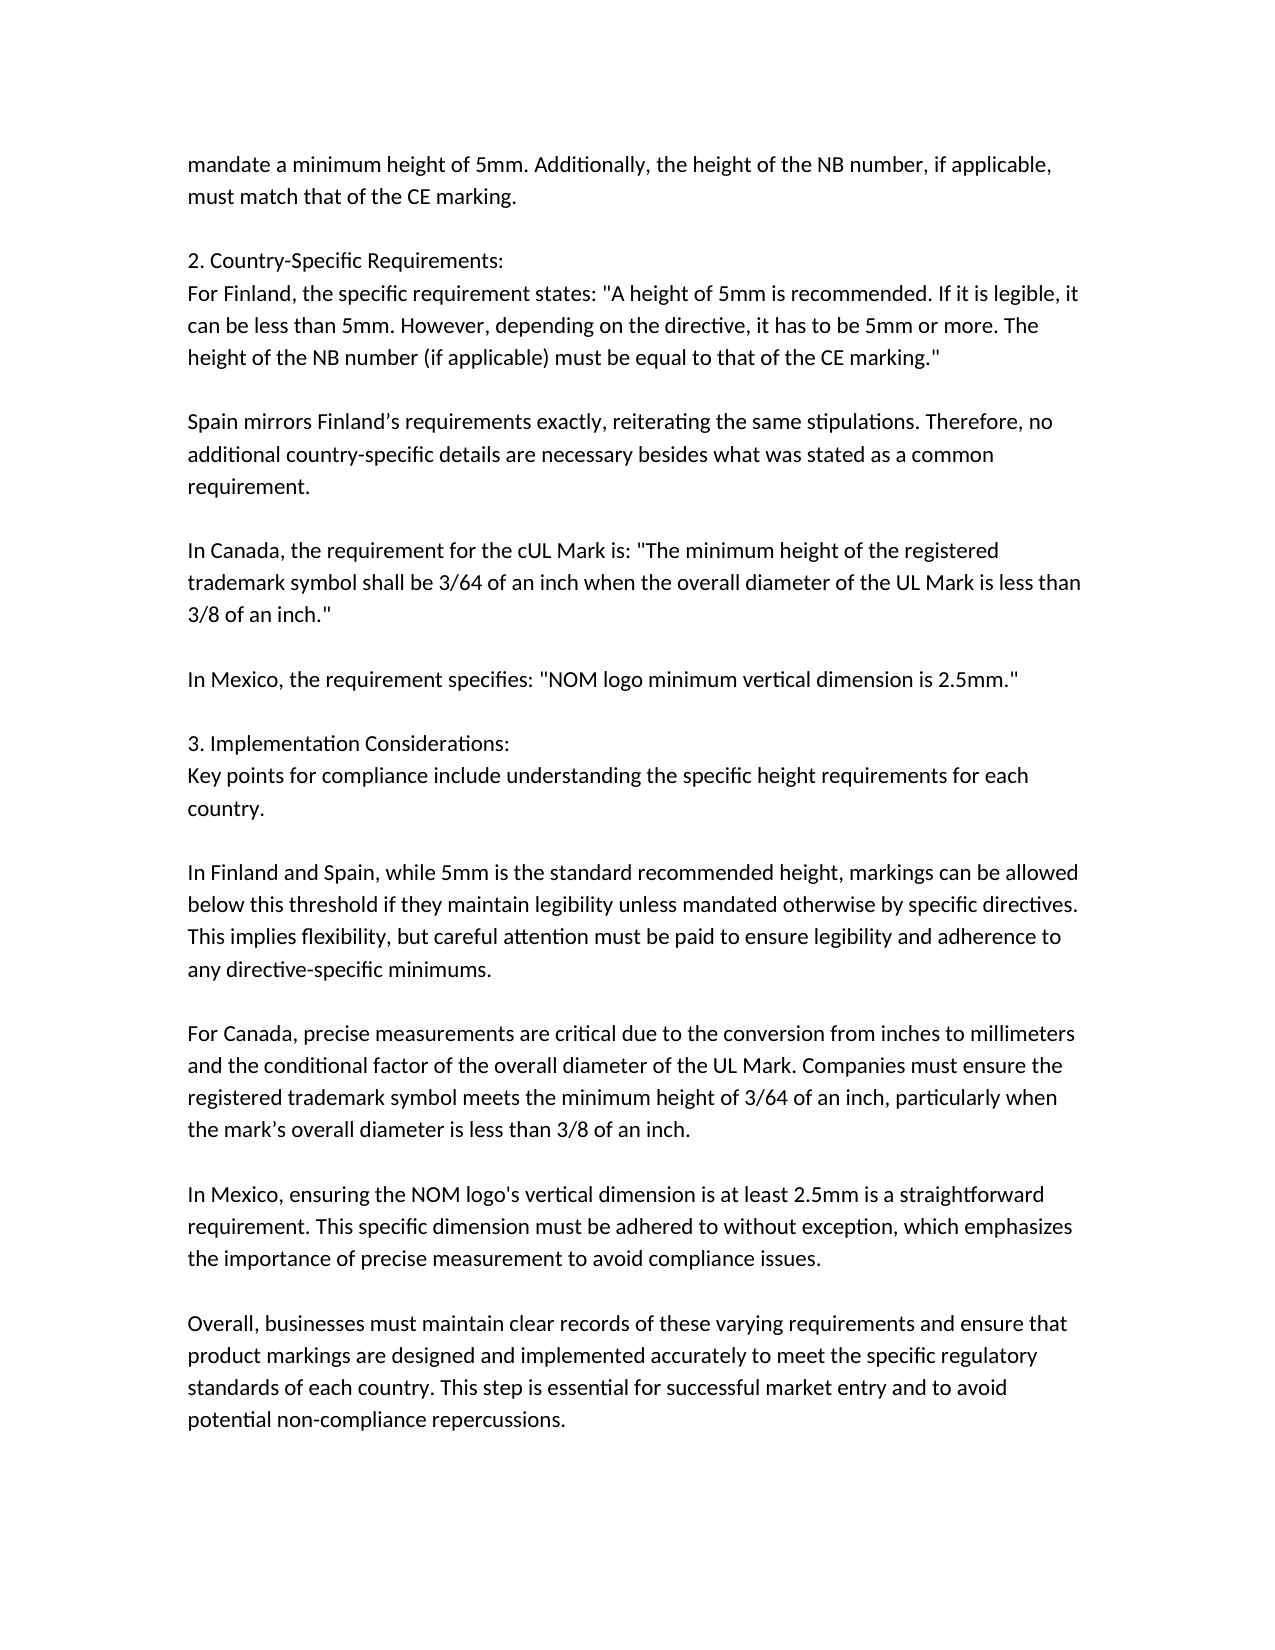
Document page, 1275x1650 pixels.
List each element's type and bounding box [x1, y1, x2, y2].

text [187, 150, 1087, 1433]
